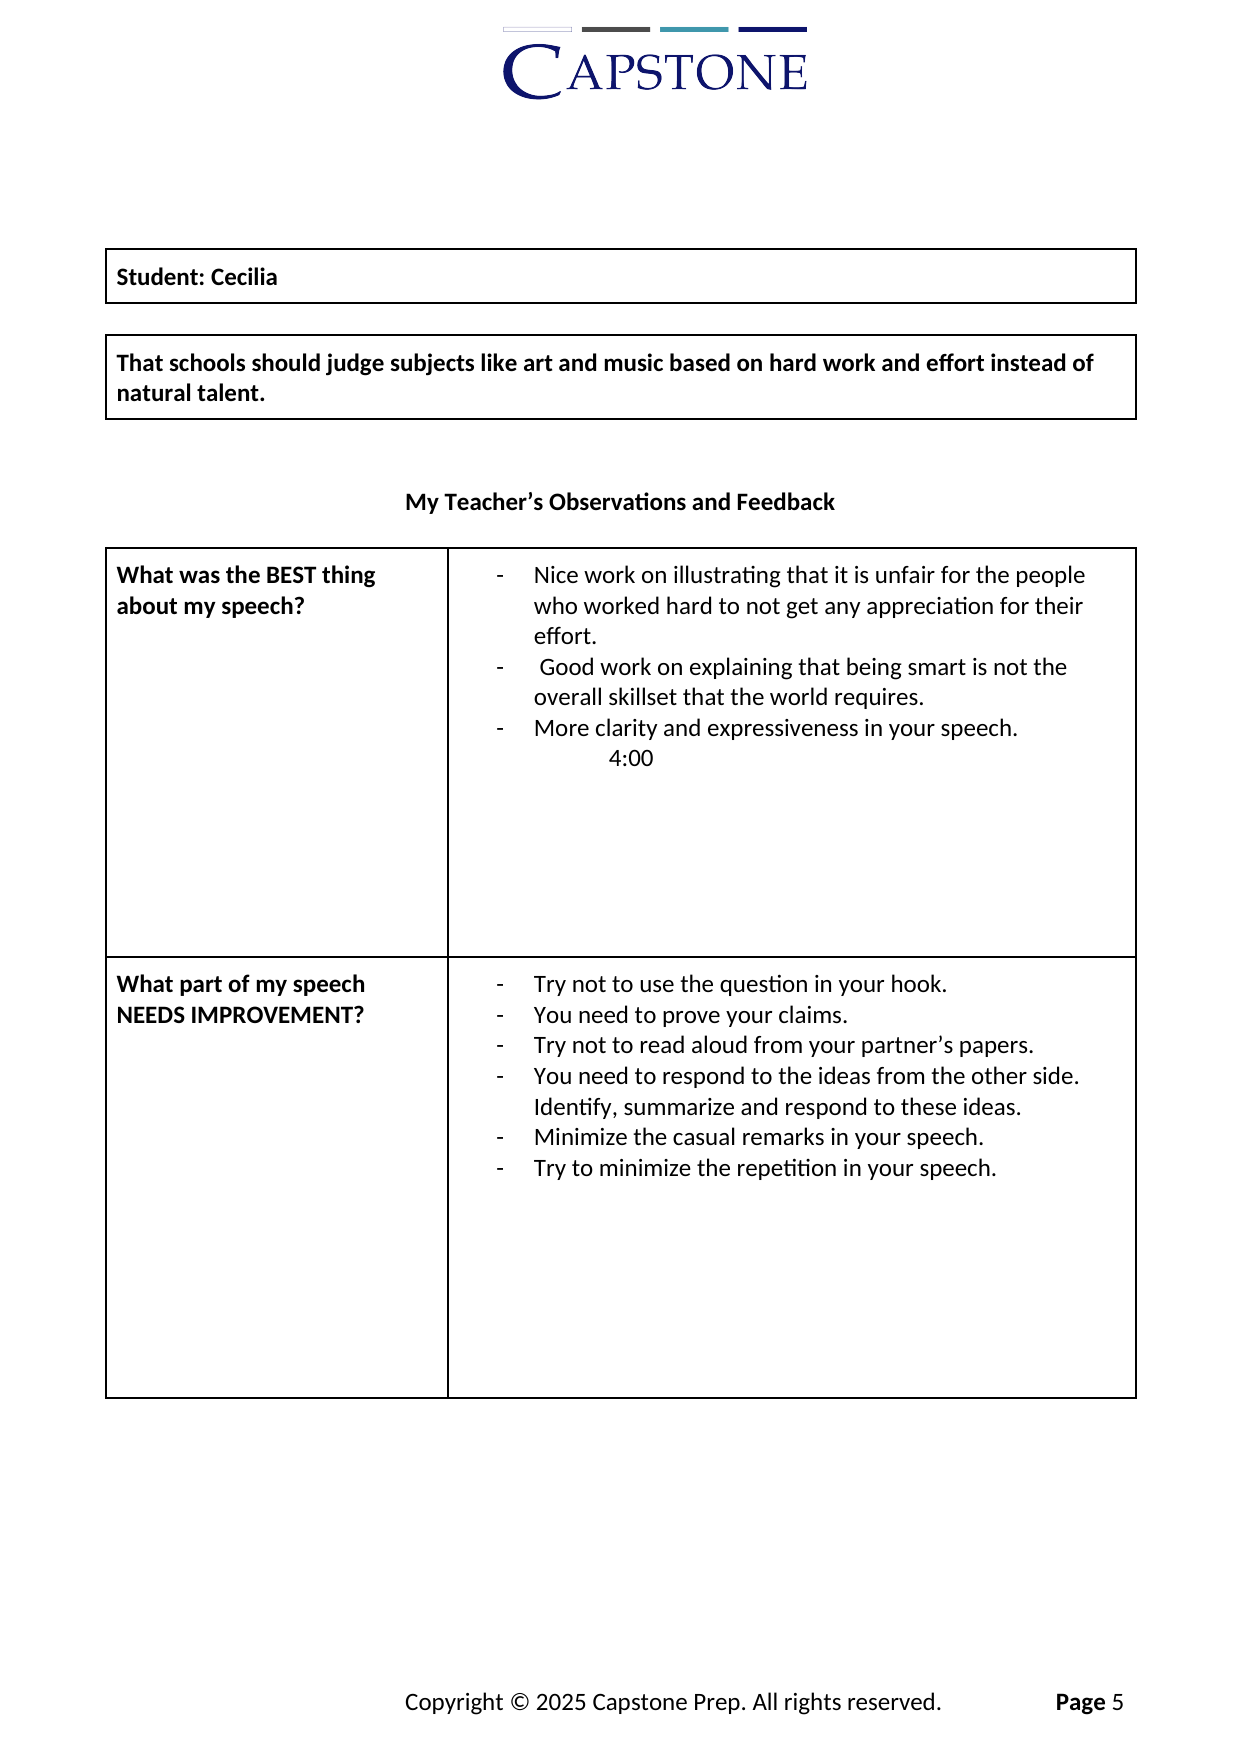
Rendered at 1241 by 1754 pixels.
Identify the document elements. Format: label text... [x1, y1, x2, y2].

table_cell What part of my speech NEEDS IMPROVEMENT? [107, 958, 447, 1397]
table_header That schools should judge subjects like art and music based on hard work and effort instead of natural talent. [107, 336, 1135, 418]
table_header Student: Cecilia [107, 250, 1135, 302]
table_cell Try not to use the question in your hook. You need to prove your claims. Try not to read aloud from your partner’s papers. You need to respond to the ideas from the other side. Identify, summarize and respond to these ideas. Minimize the casual remarks in your speech. Try to minimize the repetition in your speech. [449, 958, 1135, 1397]
table_header Nice work on illustrating that it is unfair for the people who worked hard to not get any appreciation for their effort. Good work on explaining that being smart is not the overall skillset that the world requires. More clarity and expressiveness in your speech. 4:00 [449, 549, 1135, 956]
table_header What was the BEST thing about my speech? [107, 549, 447, 956]
picture [495, 18, 816, 106]
text My Teacher’s Observations and Feedback [105, 486, 1135, 516]
